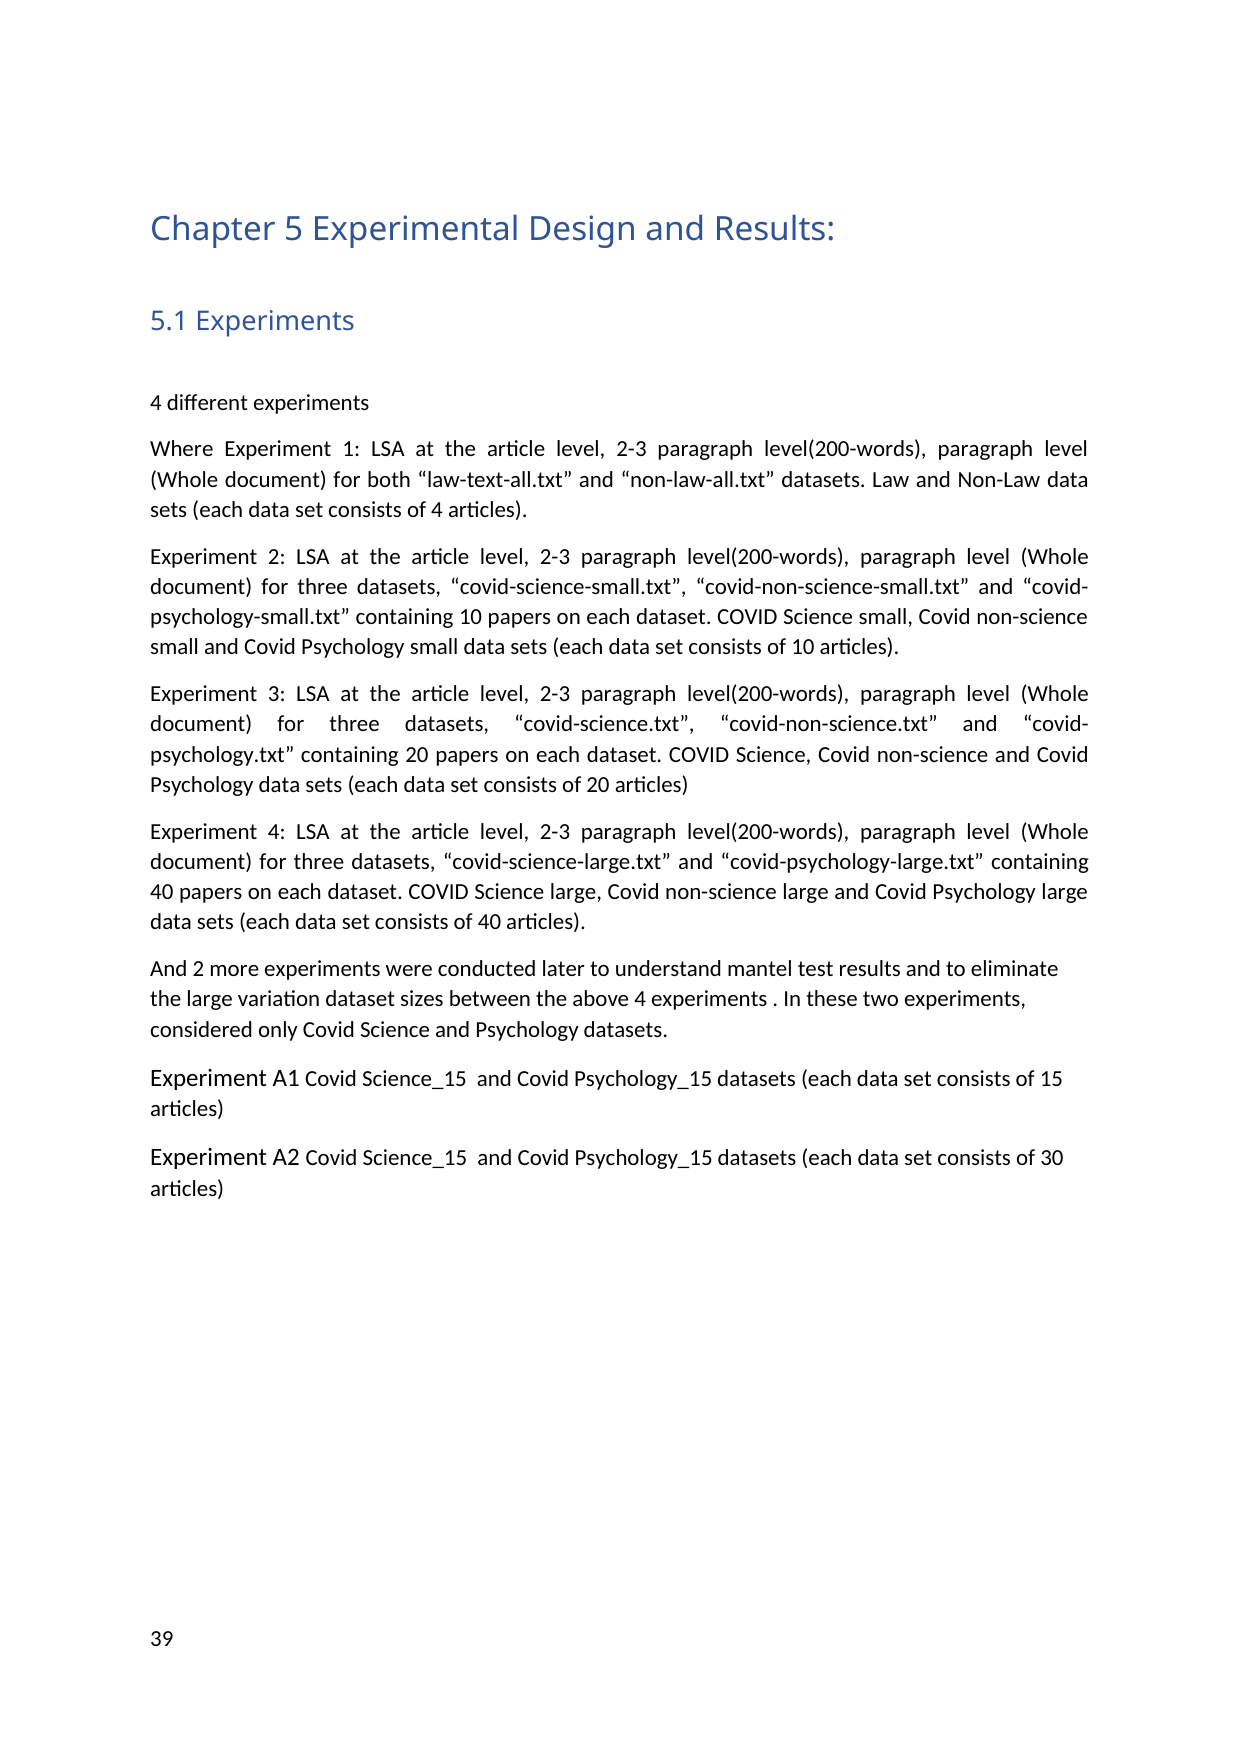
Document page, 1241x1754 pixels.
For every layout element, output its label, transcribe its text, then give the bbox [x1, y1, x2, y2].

text 4 different experiments [150, 388, 1090, 416]
subtitle Chapter 5 Experimental Design and Results: [150, 205, 1090, 251]
text Experiment 4: LSA at the article level, 2-3 paragraph level(200-words), paragraph level (Whole document) for three datasets, “covid-science-large.txt” and “covid-psychology-large.txt” containing 40 papers on each dataset. COVID Science large, Covid non-science large and Covid Psychology large data sets (each data set consists of 40 articles). [150, 817, 1090, 936]
text Experiment A2 Covid Science_15 and Covid Psychology_15 datasets (each data set consists of 30 articles) [150, 1141, 1090, 1202]
text And 2 more experiments were conducted later to understand mantel test results and to eliminate the large variation dataset sizes between the above 4 experiments . In these two experiments, considered only Covid Science and Psychology datasets. [150, 954, 1090, 1043]
text Experiment 2: LSA at the article level, 2-3 paragraph level(200-words), paragraph level (Whole document) for three datasets, “covid-science-small.txt”, “covid-non-science-small.txt” and “covid-psychology-small.txt” containing 10 papers on each dataset. COVID Science small, Covid non-science small and Covid Psychology small data sets (each data set consists of 10 articles). [150, 542, 1090, 661]
text Where Experiment 1: LSA at the article level, 2-3 paragraph level(200-words), paragraph level (Whole document) for both “law-text-all.txt” and “non-law-all.txt” datasets. Law and Non-Law data sets (each data set consists of 4 articles). [150, 434, 1090, 523]
subtitle 5.1 Experiments [150, 301, 1090, 338]
text Experiment A1 Covid Science_15 and Covid Psychology_15 datasets (each data set consists of 15 articles) [150, 1062, 1090, 1122]
text Experiment 3: LSA at the article level, 2-3 paragraph level(200-words), paragraph level (Whole document) for three datasets, “covid-science.txt”, “covid-non-science.txt” and “covid-psychology.txt” containing 20 papers on each dataset. COVID Science, Covid non-science and Covid Psychology data sets (each data set consists of 20 articles) [150, 679, 1090, 798]
